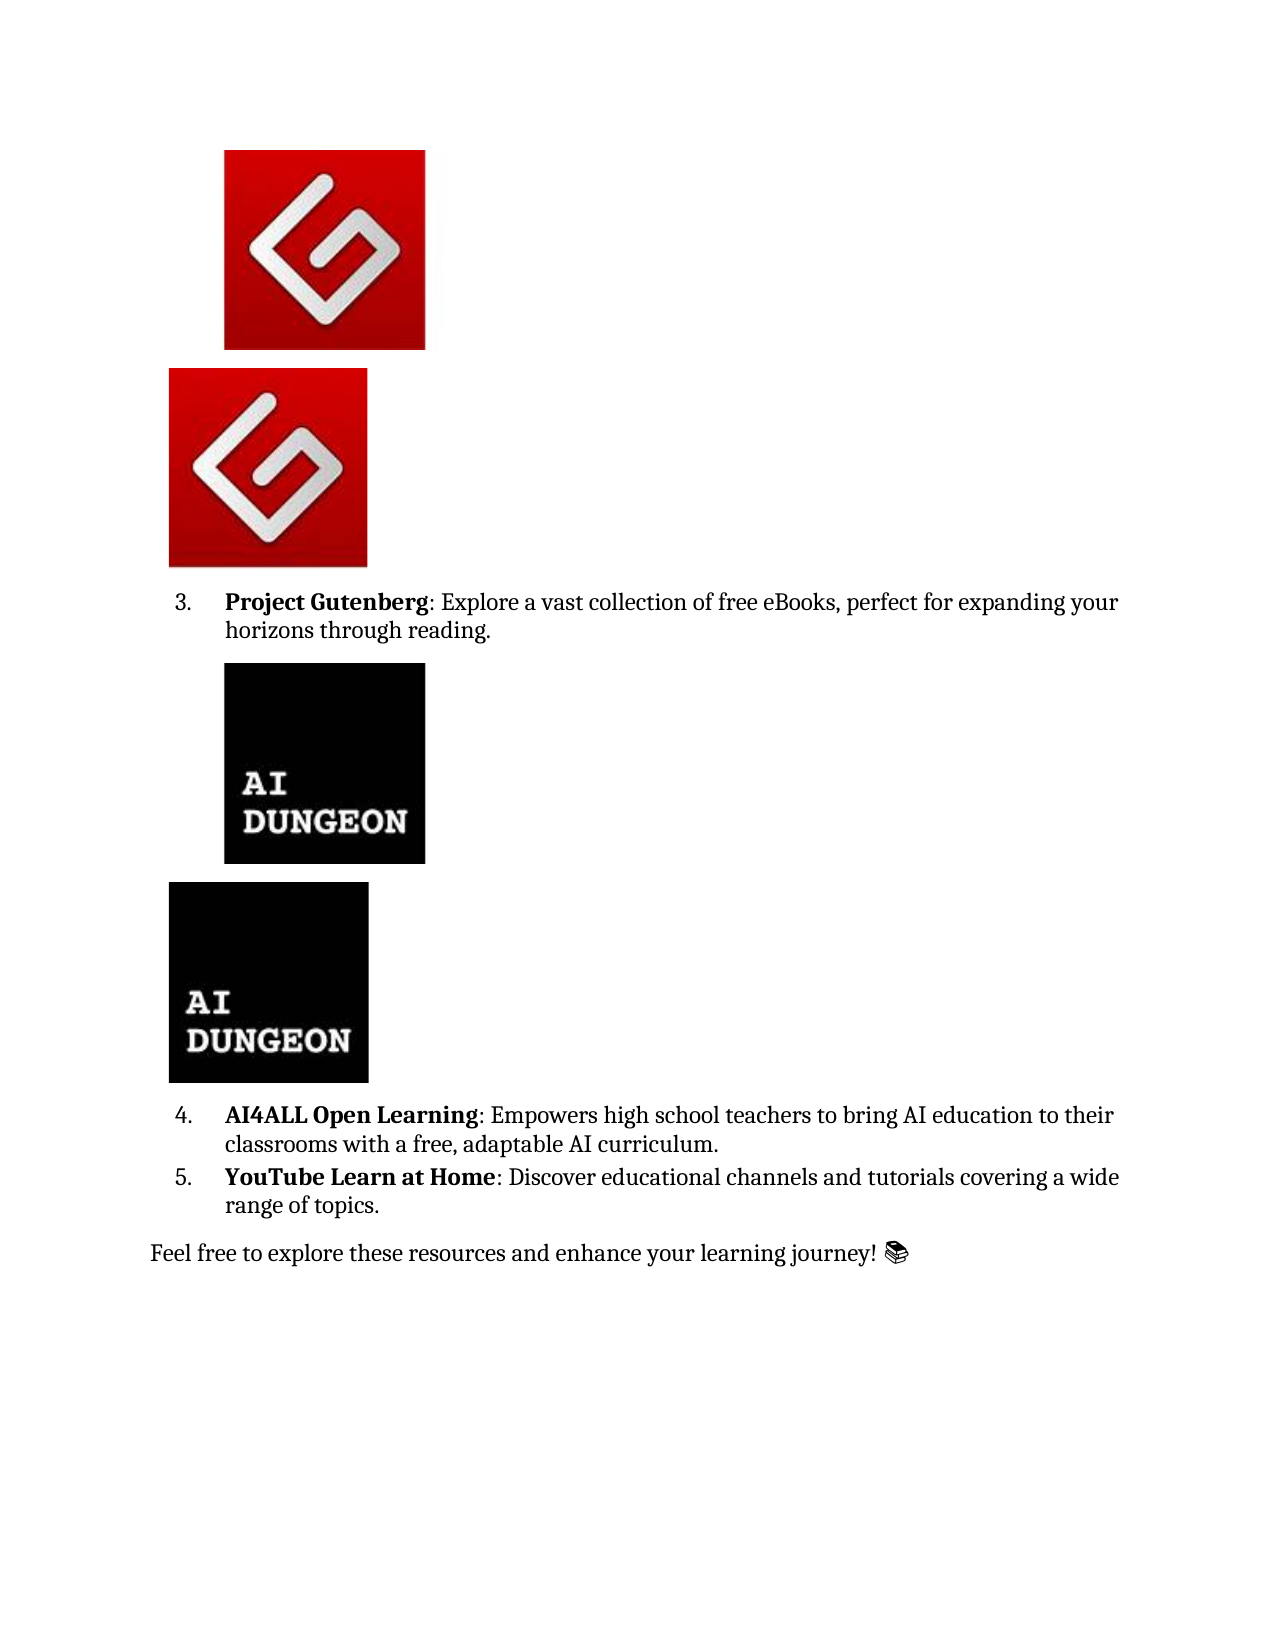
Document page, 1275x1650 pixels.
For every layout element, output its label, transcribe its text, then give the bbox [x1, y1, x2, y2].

picture [168, 663, 482, 864]
picture [168, 150, 482, 350]
picture [168, 368, 368, 569]
list YouTube Learn at Home: Discover educational channels and tutorials covering a wide range of topics. [175, 1162, 1125, 1220]
list AI4ALL Open Learning: Empowers high school teachers to bring AI education to their classrooms with a free, adaptable AI curriculum. [175, 1101, 1125, 1159]
picture [168, 882, 369, 1083]
text Feel free to explore these resources and enhance your learning journey! 🌟📚 [150, 1239, 1125, 1267]
list Project Gutenberg: Explore a vast collection of free eBooks, perfect for expanding your horizons through reading. [175, 587, 1125, 645]
